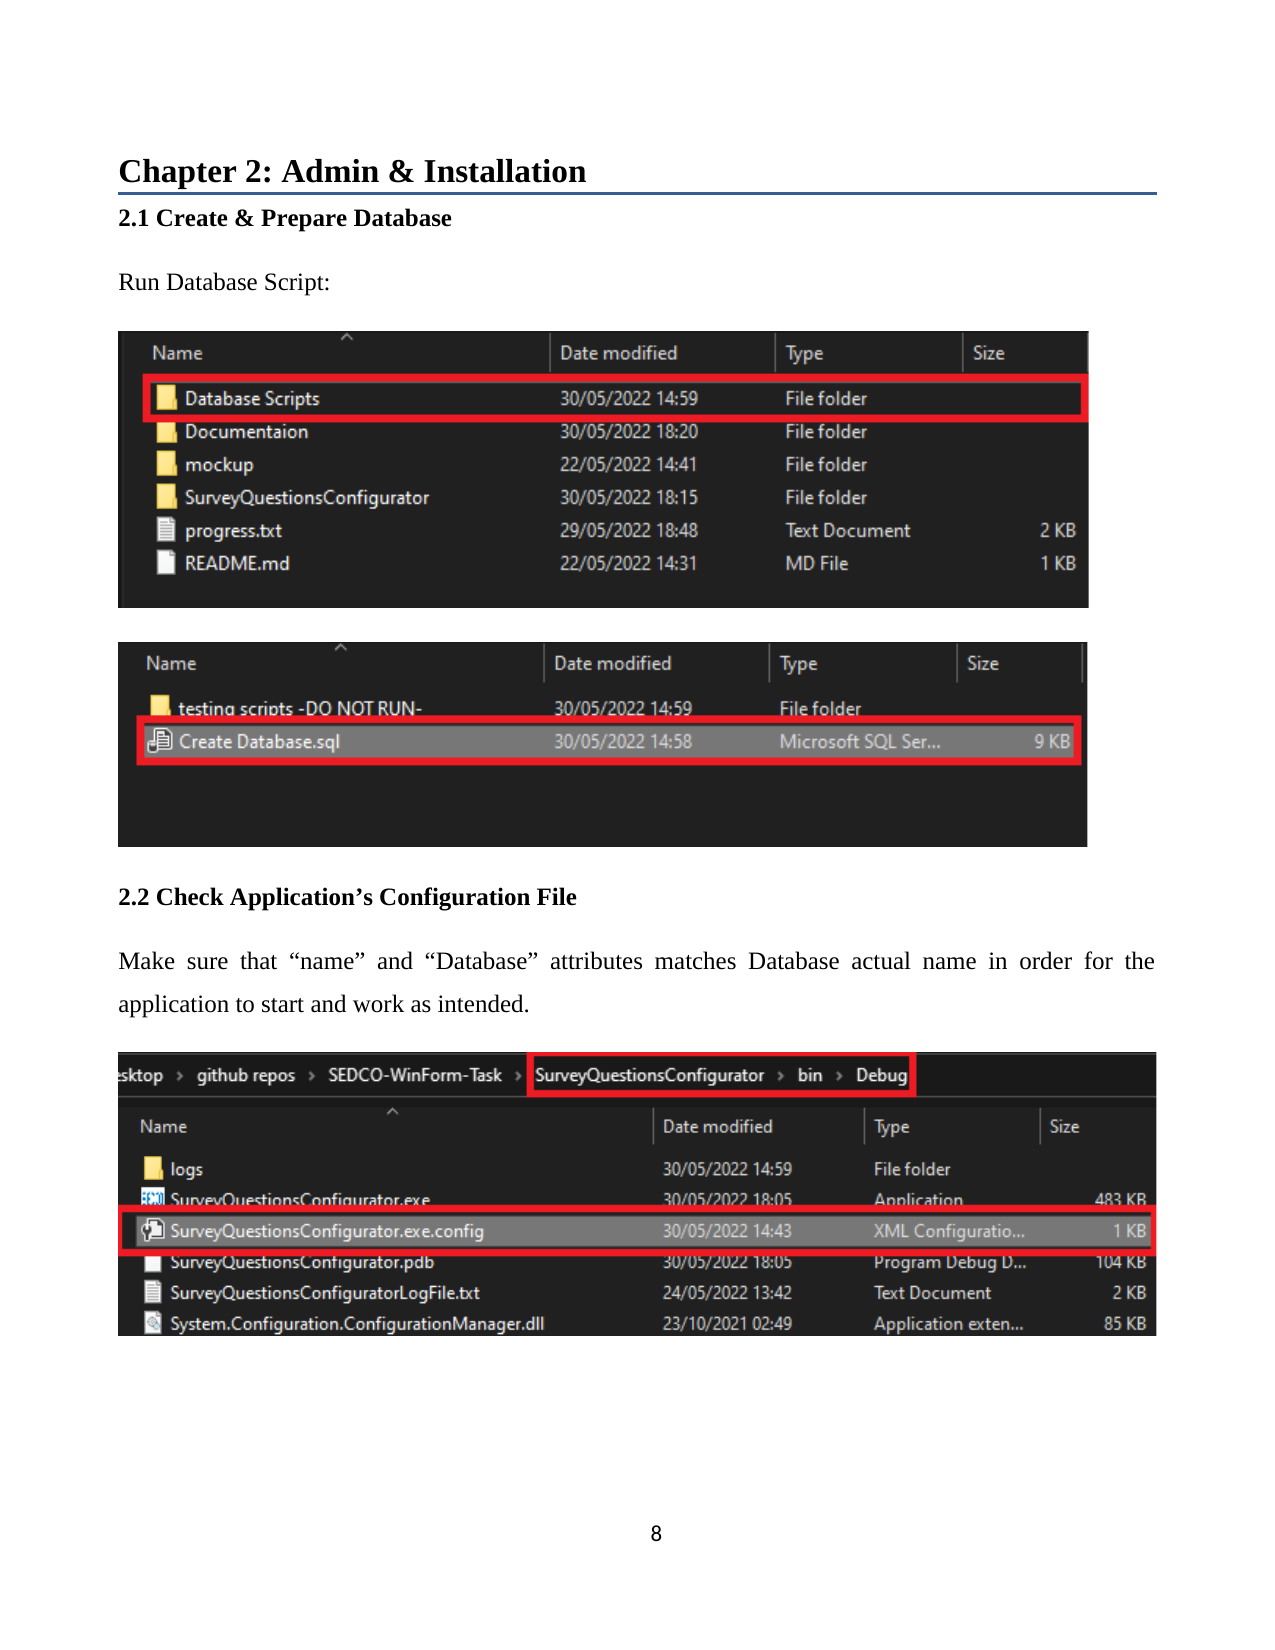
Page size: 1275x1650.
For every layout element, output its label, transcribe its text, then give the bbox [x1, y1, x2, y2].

text 2.2 Check Application’s Configuration File [118, 882, 1157, 911]
picture [118, 1052, 1157, 1336]
text Run Database Script: [118, 267, 1157, 296]
picture [118, 642, 1088, 847]
subtitle Chapter 2: Admin & Installation [118, 151, 1157, 192]
text 2.1 Create & Prepare Database [118, 203, 1157, 232]
text Make sure that “name” and “Database” attributes matches Database actual name in order for the application to start and work as intended. [118, 946, 1157, 1018]
picture [118, 331, 1089, 608]
